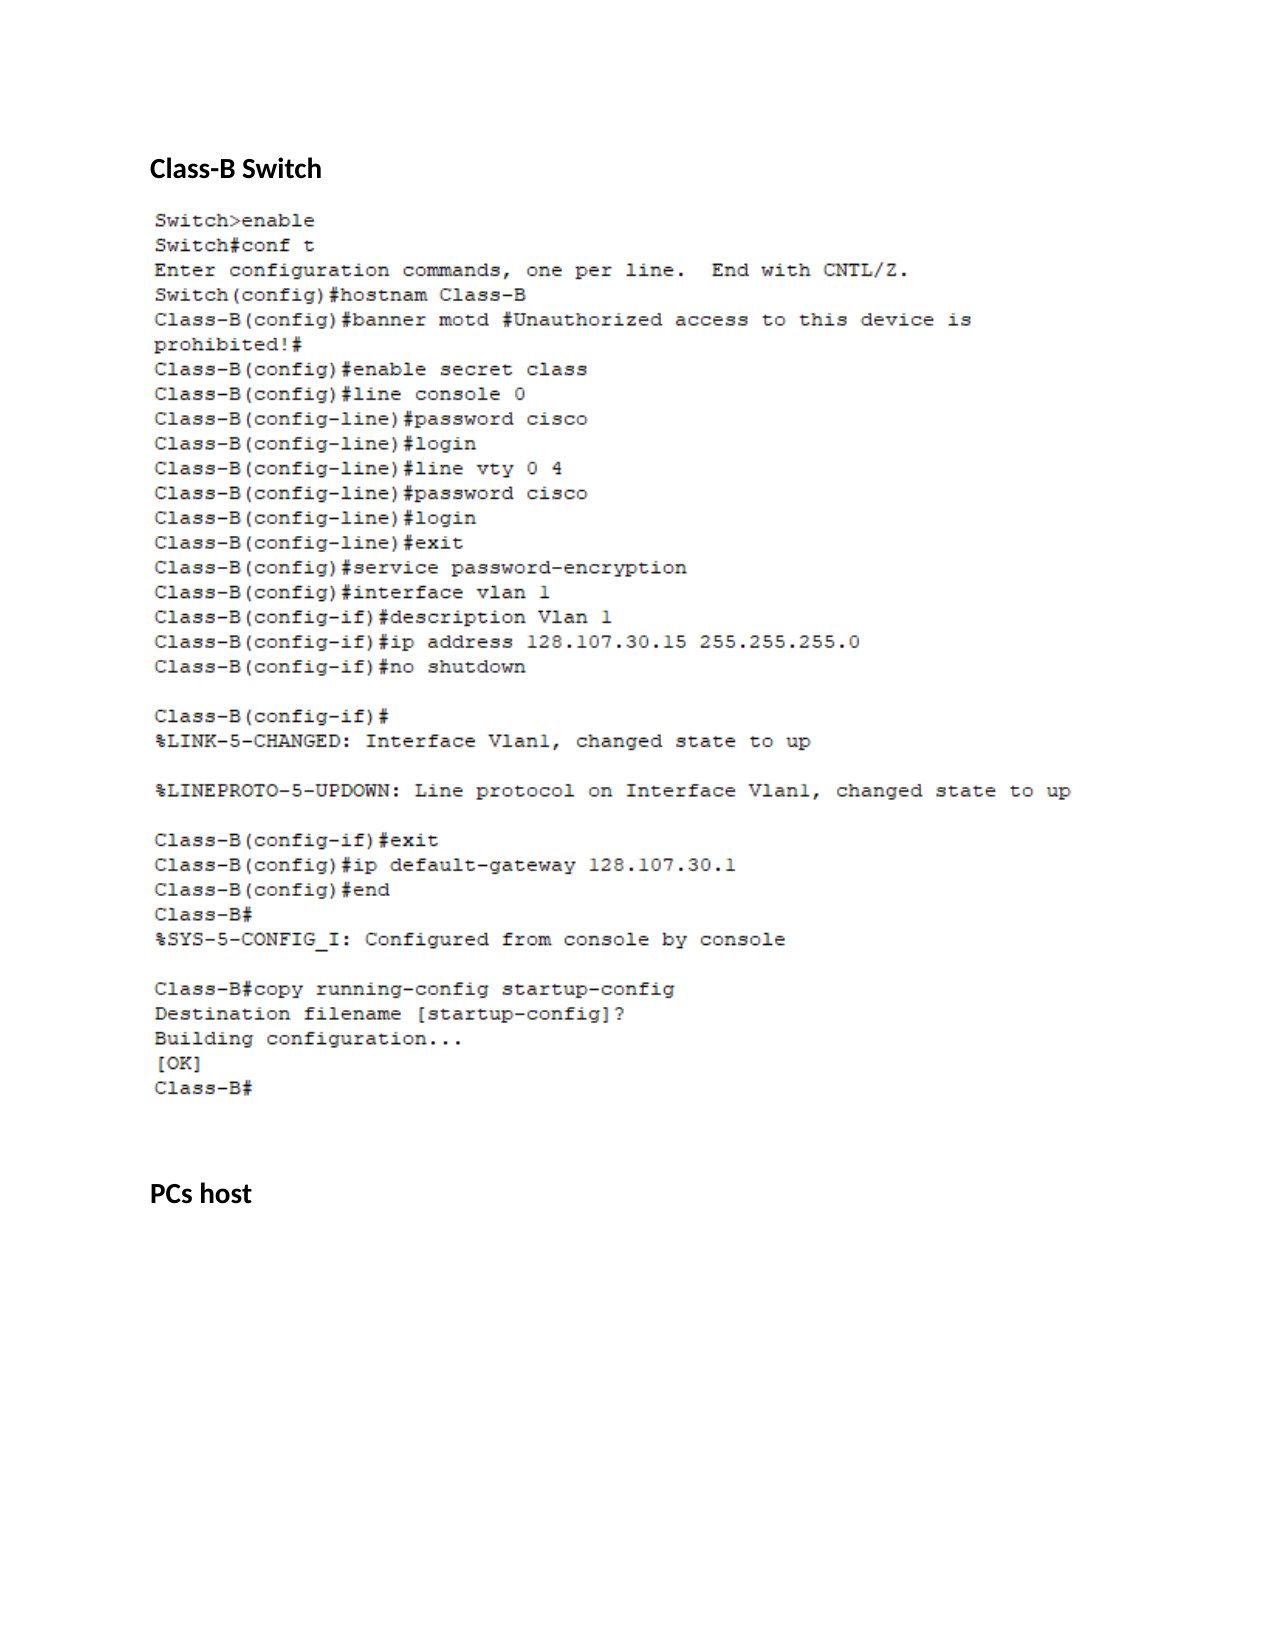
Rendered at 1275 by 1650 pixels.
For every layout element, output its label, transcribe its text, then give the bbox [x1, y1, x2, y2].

text Class-B Switch [150, 150, 1125, 186]
text PCs host [150, 1175, 1125, 1211]
picture [150, 205, 1124, 1102]
